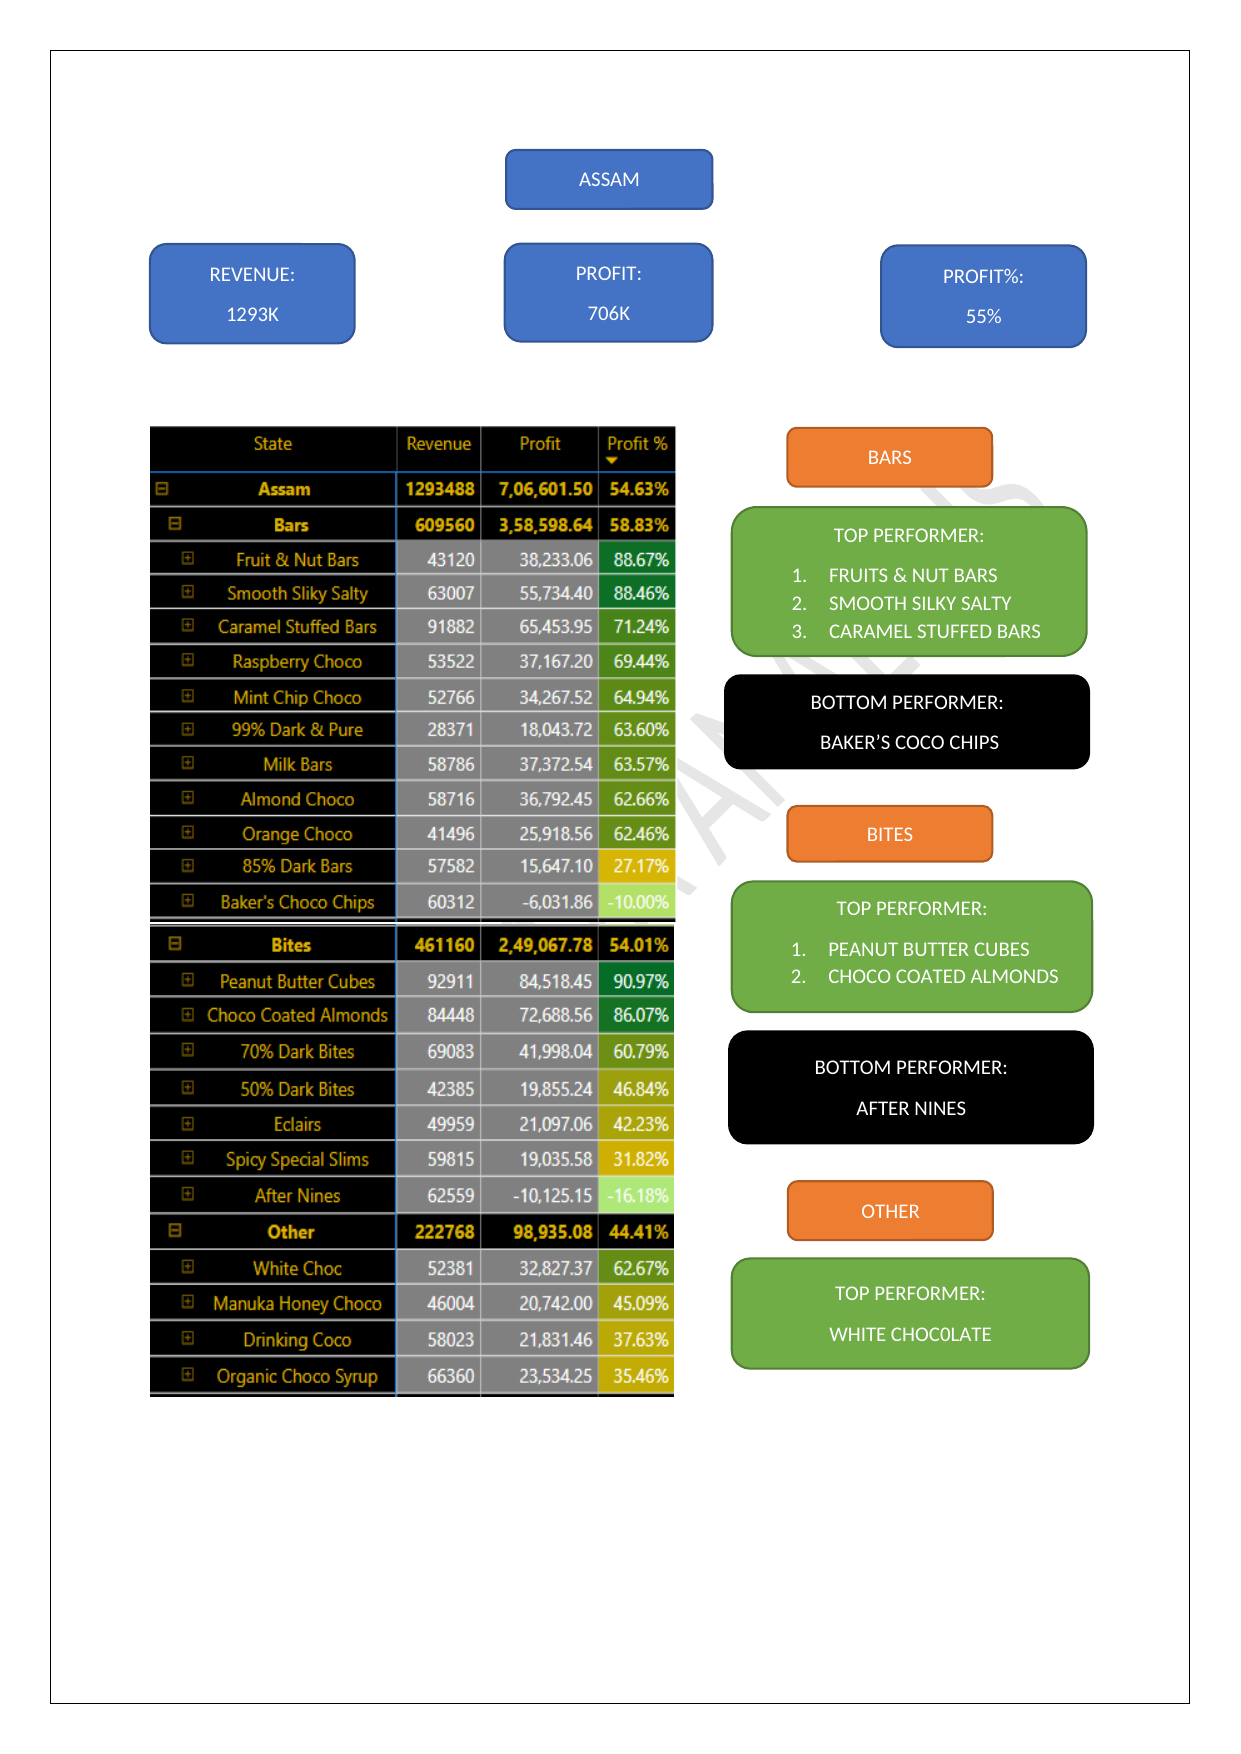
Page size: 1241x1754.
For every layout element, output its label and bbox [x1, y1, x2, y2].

picture [150, 426, 678, 922]
picture [150, 924, 674, 1397]
